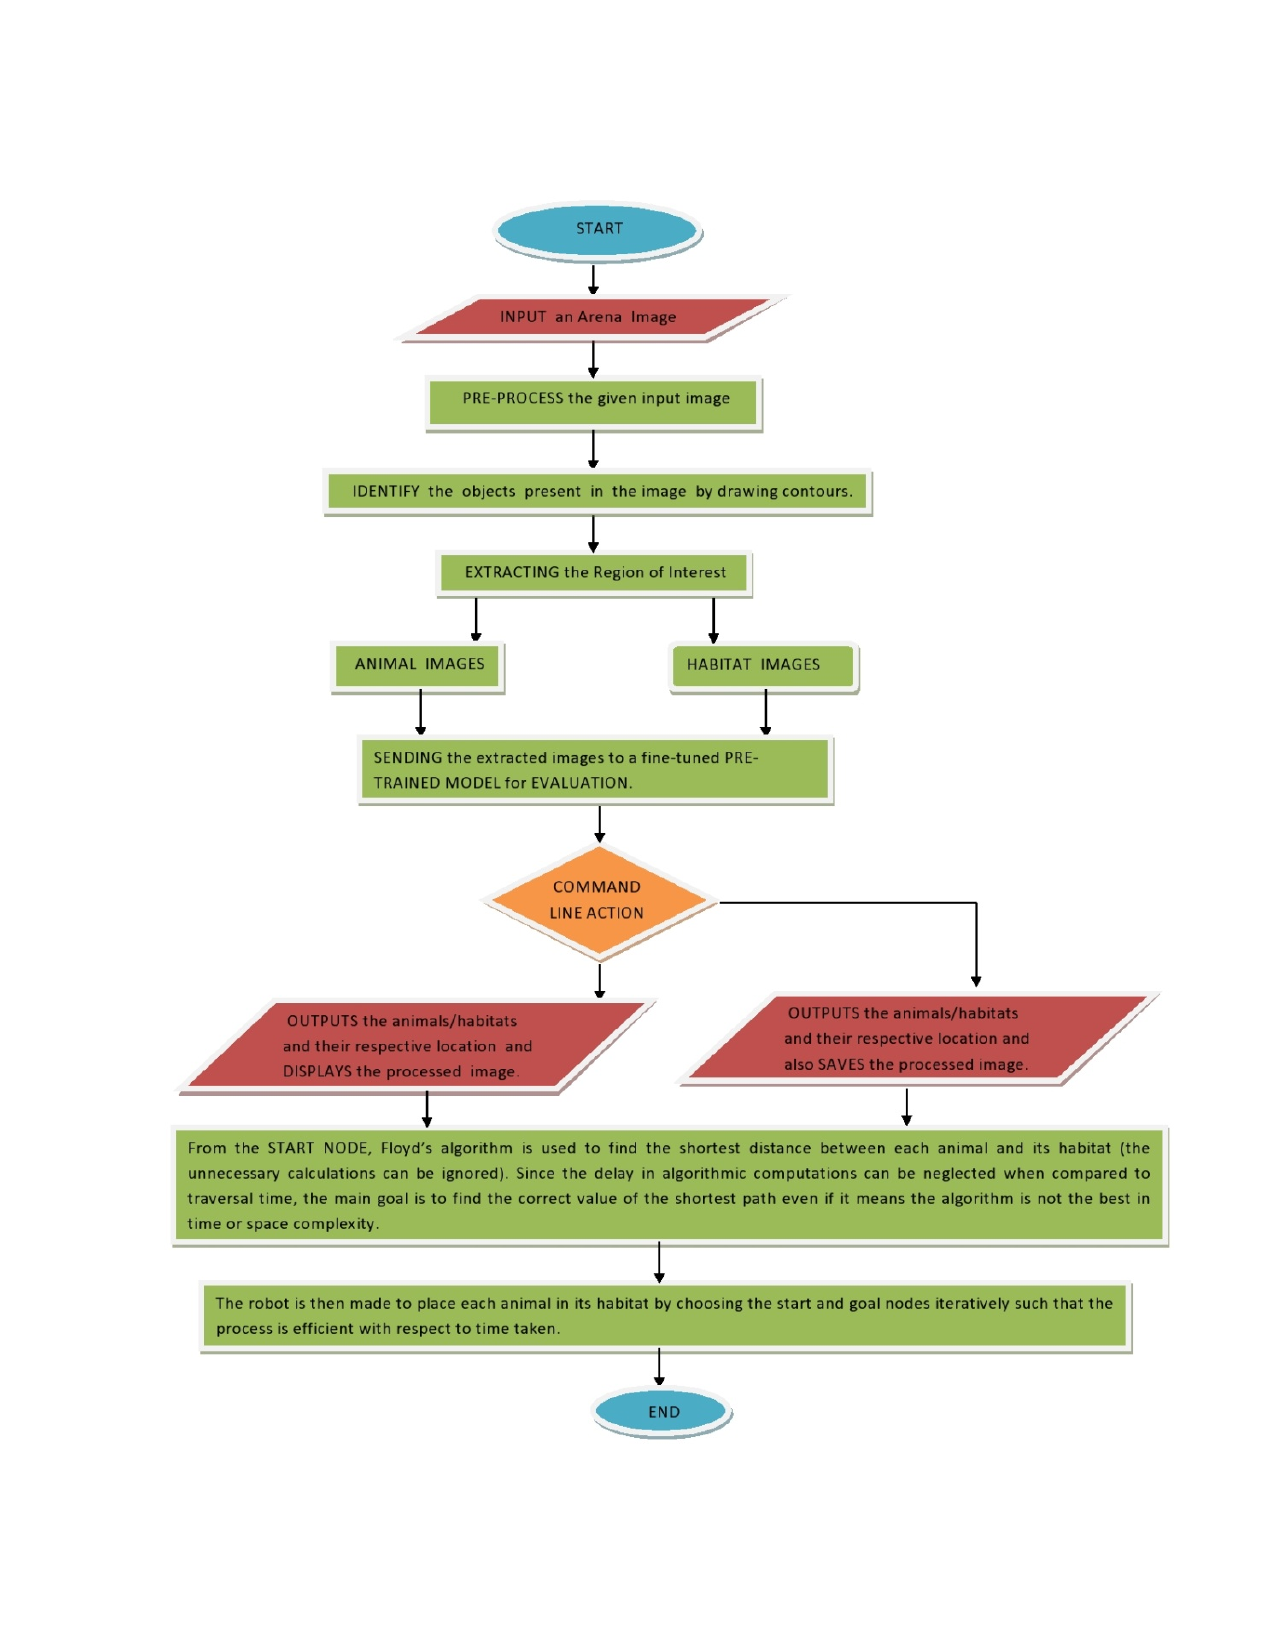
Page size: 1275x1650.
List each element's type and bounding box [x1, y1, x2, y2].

picture [150, 150, 1174, 1444]
